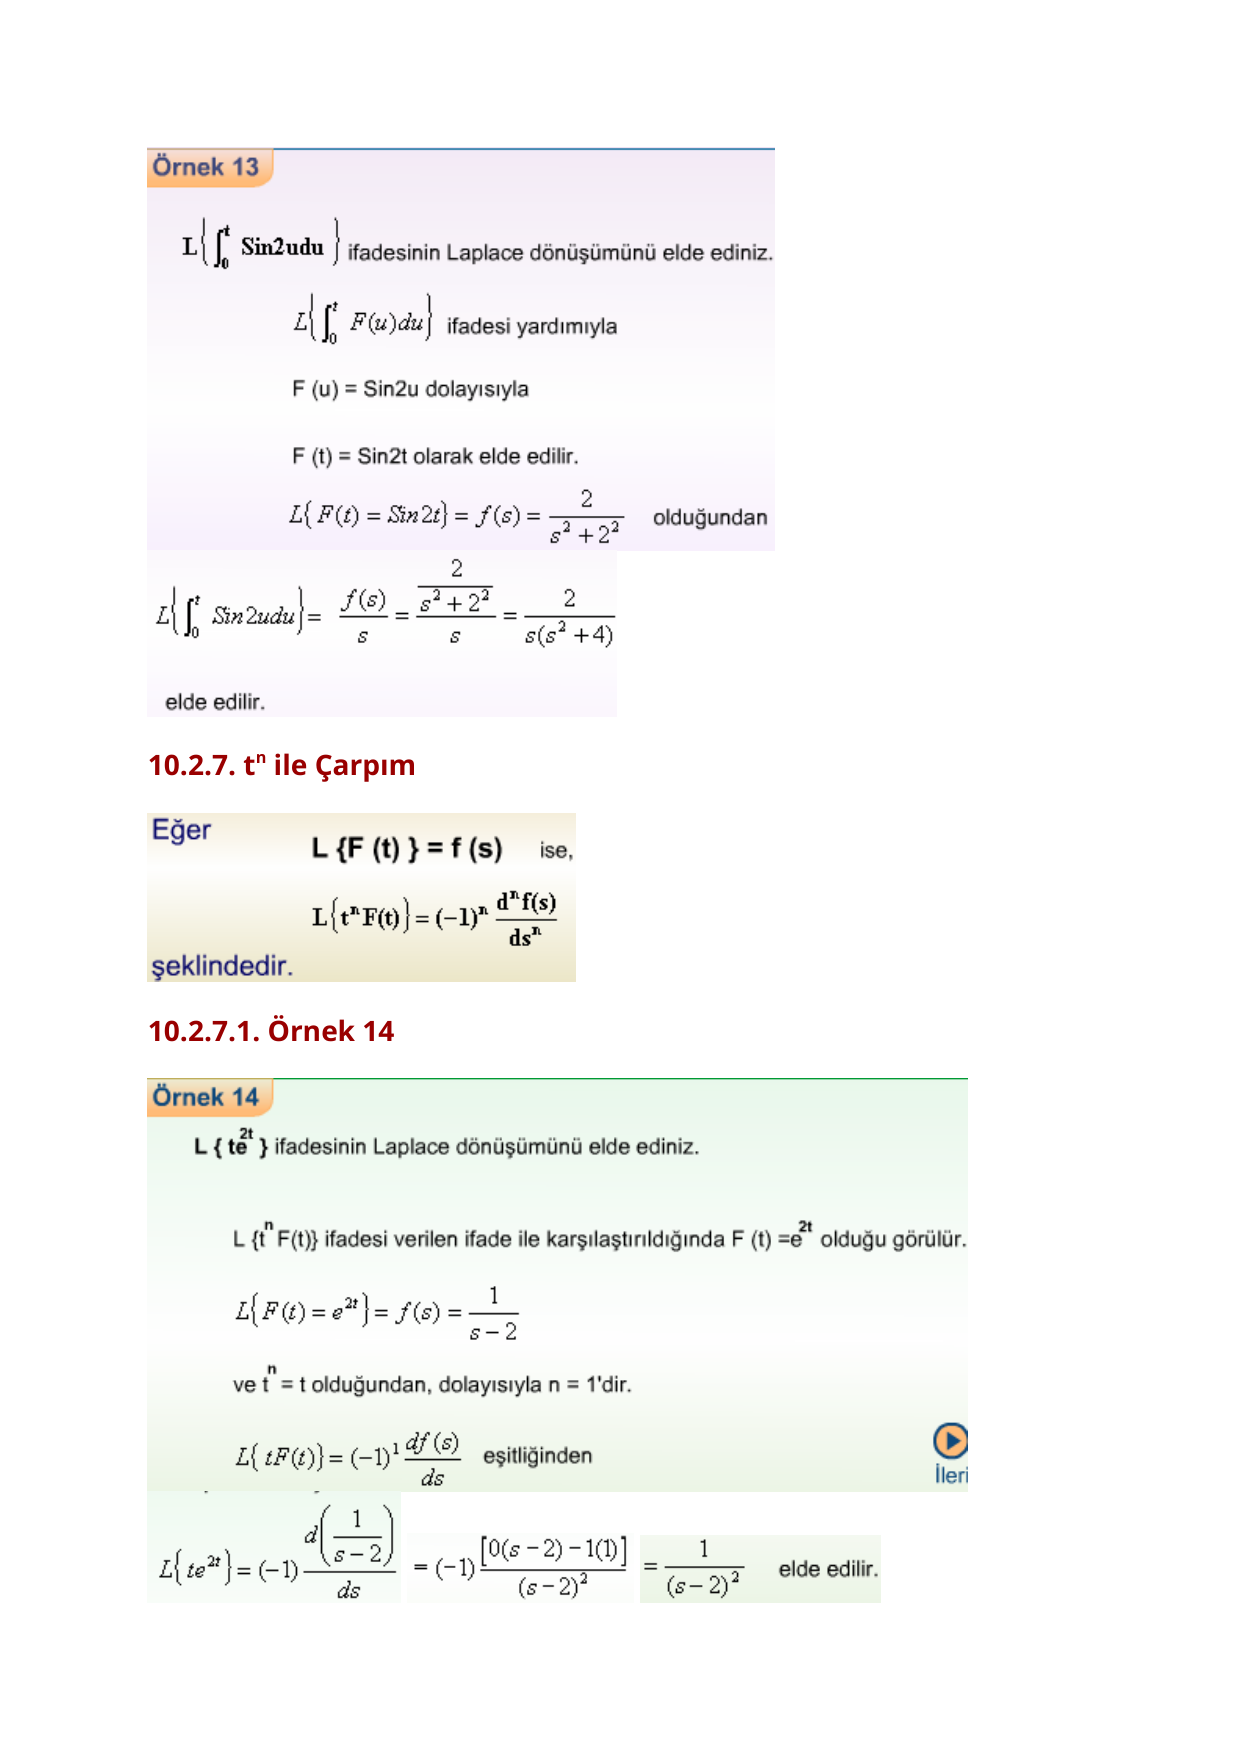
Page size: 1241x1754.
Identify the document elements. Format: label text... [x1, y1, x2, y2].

picture [147, 147, 775, 717]
picture [147, 1078, 968, 1603]
picture [407, 1533, 634, 1603]
picture [640, 1535, 881, 1603]
picture [147, 813, 576, 982]
text 10.2.7. tn ile Çarpım [148, 746, 1093, 784]
text 10.2.7.1. Örnek 14 [148, 1011, 1093, 1049]
